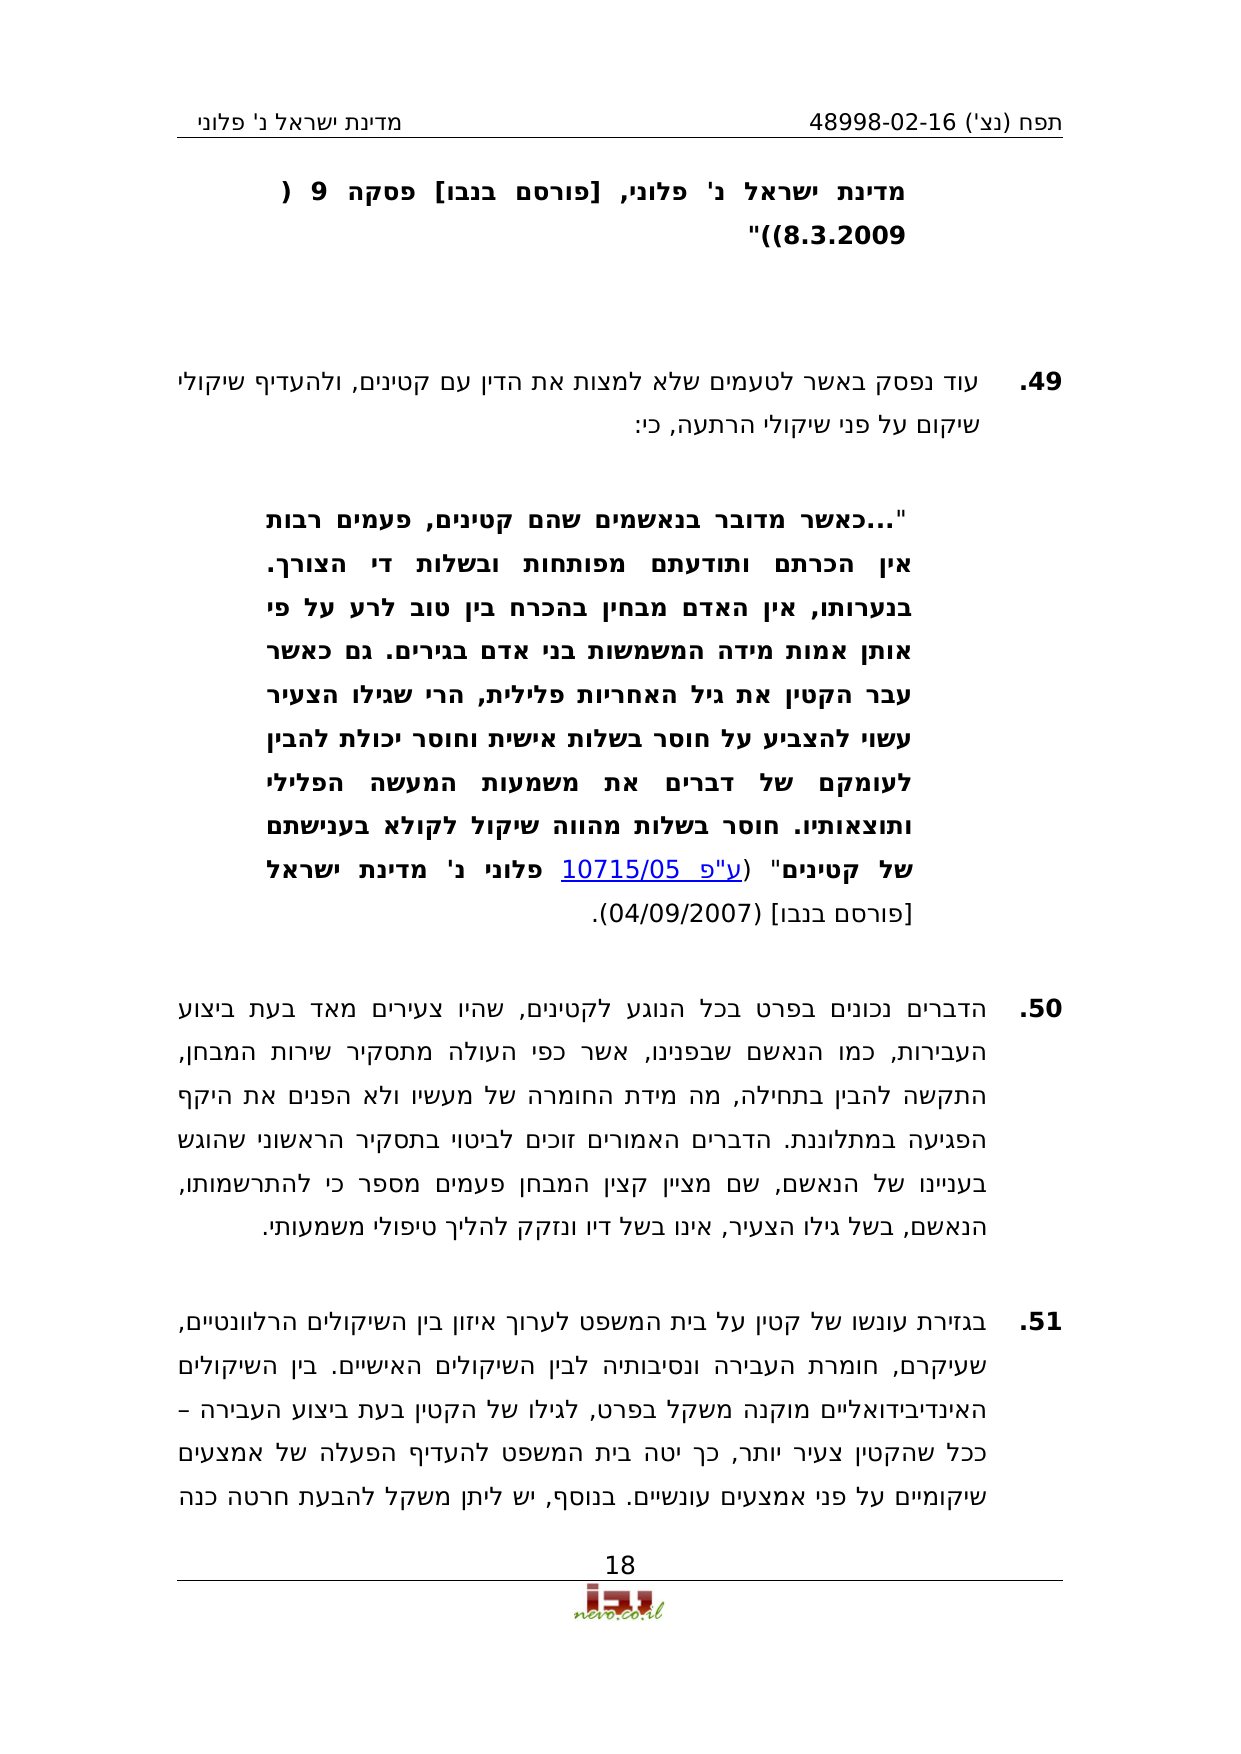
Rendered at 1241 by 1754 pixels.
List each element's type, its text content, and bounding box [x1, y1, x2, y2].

picture [574, 1583, 666, 1621]
text 49. עוד נפסק באשר לטעמים שלא למצות את הדין עם קטינים, ולהעדיף שיקולי שיקום על פני שיקולי הרתעה, כי: [177, 367, 1063, 440]
text 50. הדברים נכונים בפרט בכל הנוגע לקטינים, שהיו צעירים מאד בעת ביצוע העבירות, כמו הנאשם שבפנינו, אשר כפי העולה מתסקיר שירות המבחן, התקשה להבין בתחילה, מה מידת החומרה של מעשיו ולא הפנים את היקף הפגיעה במתלוננת. הדברים האמורים זוכים לביטוי בתסקיר הראשוני שהוגש בעניינו של הנאשם, שם מציין קצין המבחן פעמים מספר כי להתרשמותו, הנאשם, בשל גילו הצעיר, אינו בשל דיו ונזקק להליך טיפולי משמעותי. [177, 994, 1063, 1242]
text "...כאשר מדובר בנאשמים שהם קטינים, פעמים רבות אין הכרתם ותודעתם מפותחות ובשלות די הצורך. בנערותו, אין האדם מבחין בהכרח בין טוב לרע על פי אותן אמות מידה המשמשות בני אדם בגירים. גם כאשר עבר הקטין את גיל האחריות פלילית, הרי שגילו הצעיר עשוי להצביע על חוסר בשלות אישית וחוסר יכולת להבין לעומקם של דברים את משמעות המעשה הפלילי ותוצאותיו. חוסר בשלות מהווה שיקול לקולא בענישתם של קטינים" (ע"פ 10715/05 פלוני נ' מדינת ישראל [פורסם בנבו] (04/09/2007). [266, 505, 913, 928]
